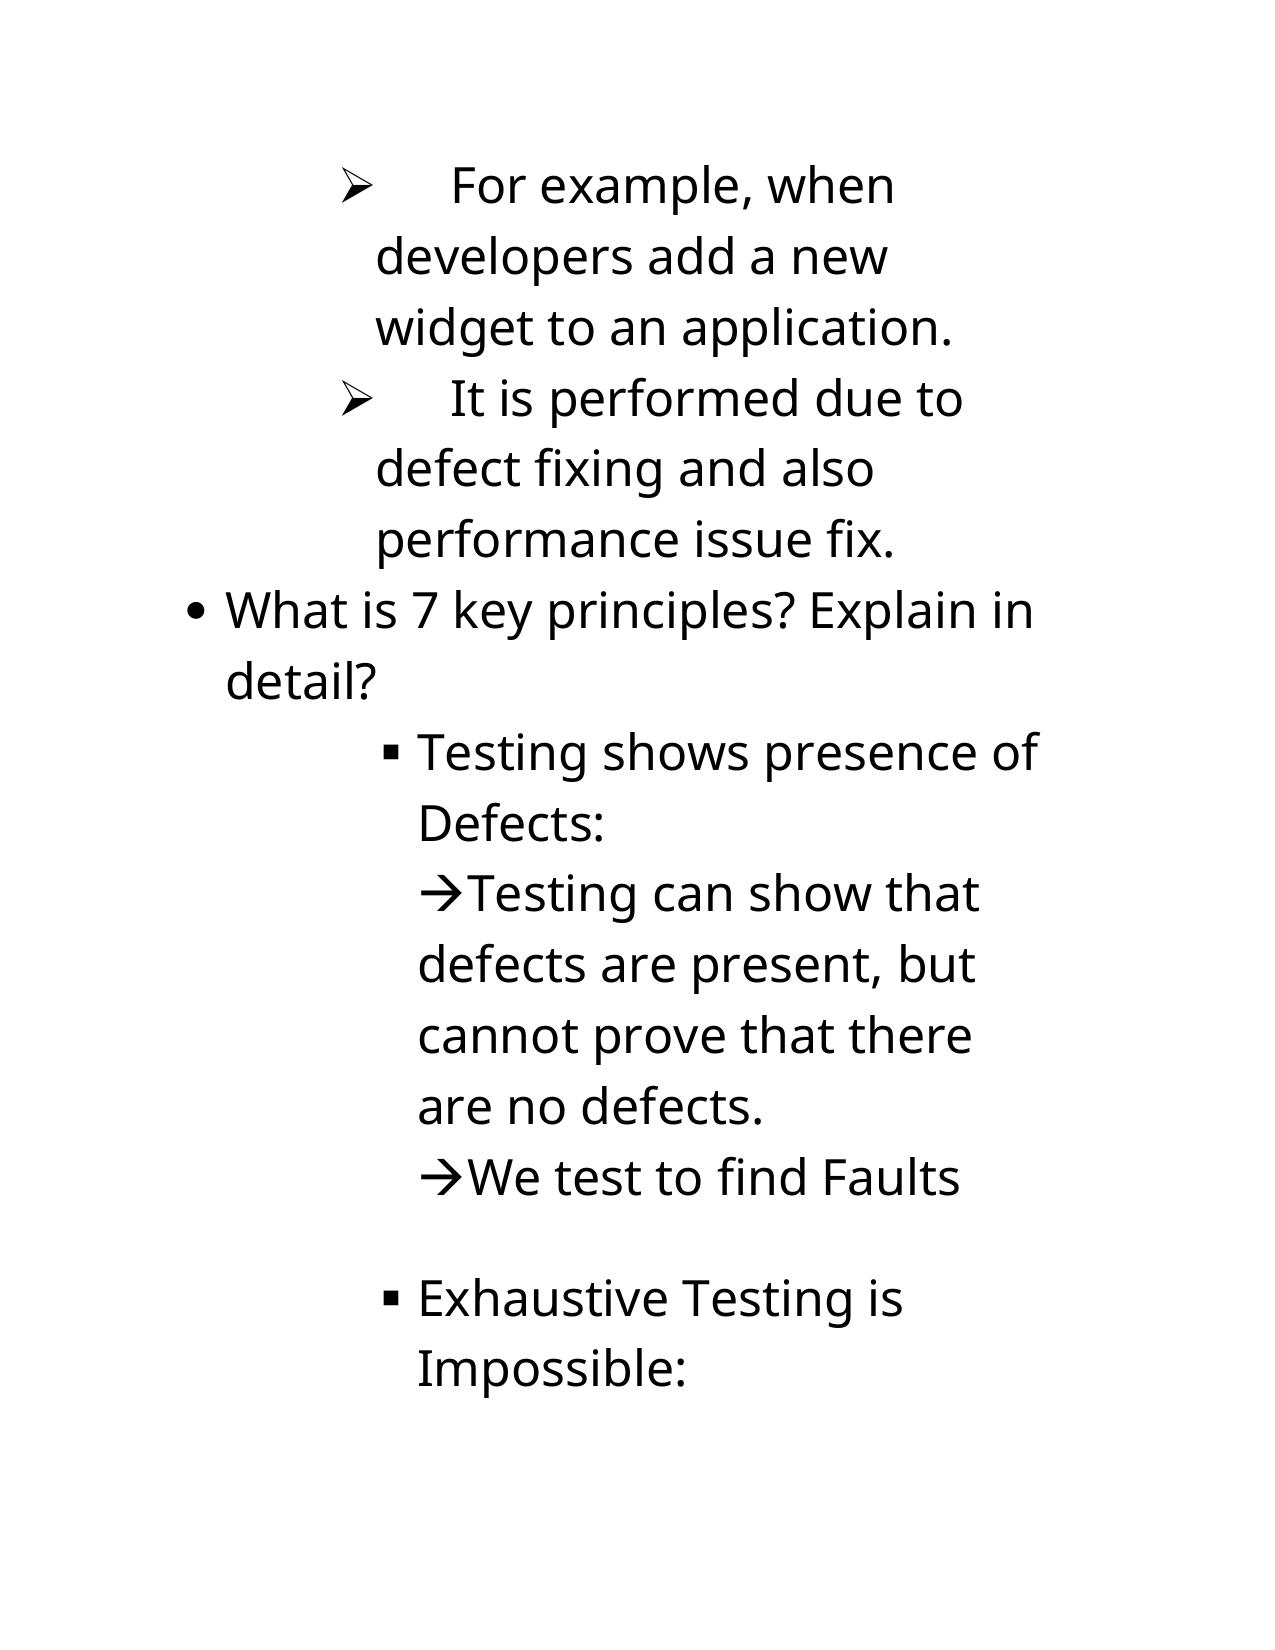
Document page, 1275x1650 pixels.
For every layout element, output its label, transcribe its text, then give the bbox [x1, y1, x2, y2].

list What is 7 key principles? Explain in detail? [187, 575, 1048, 714]
list Exhaustive Testing is Impossible: [379, 1263, 1048, 1402]
list Testing shows presence of Defects: [379, 717, 1048, 856]
list Testing can show that defects are present, but cannot prove that there are no defects. [417, 858, 1048, 1139]
list It is performed due to defect fixing and also performance issue fix. [337, 362, 1048, 572]
list For example, when developers add a new widget to an application. [337, 150, 1048, 360]
list We test to find Faults [417, 1142, 1048, 1210]
